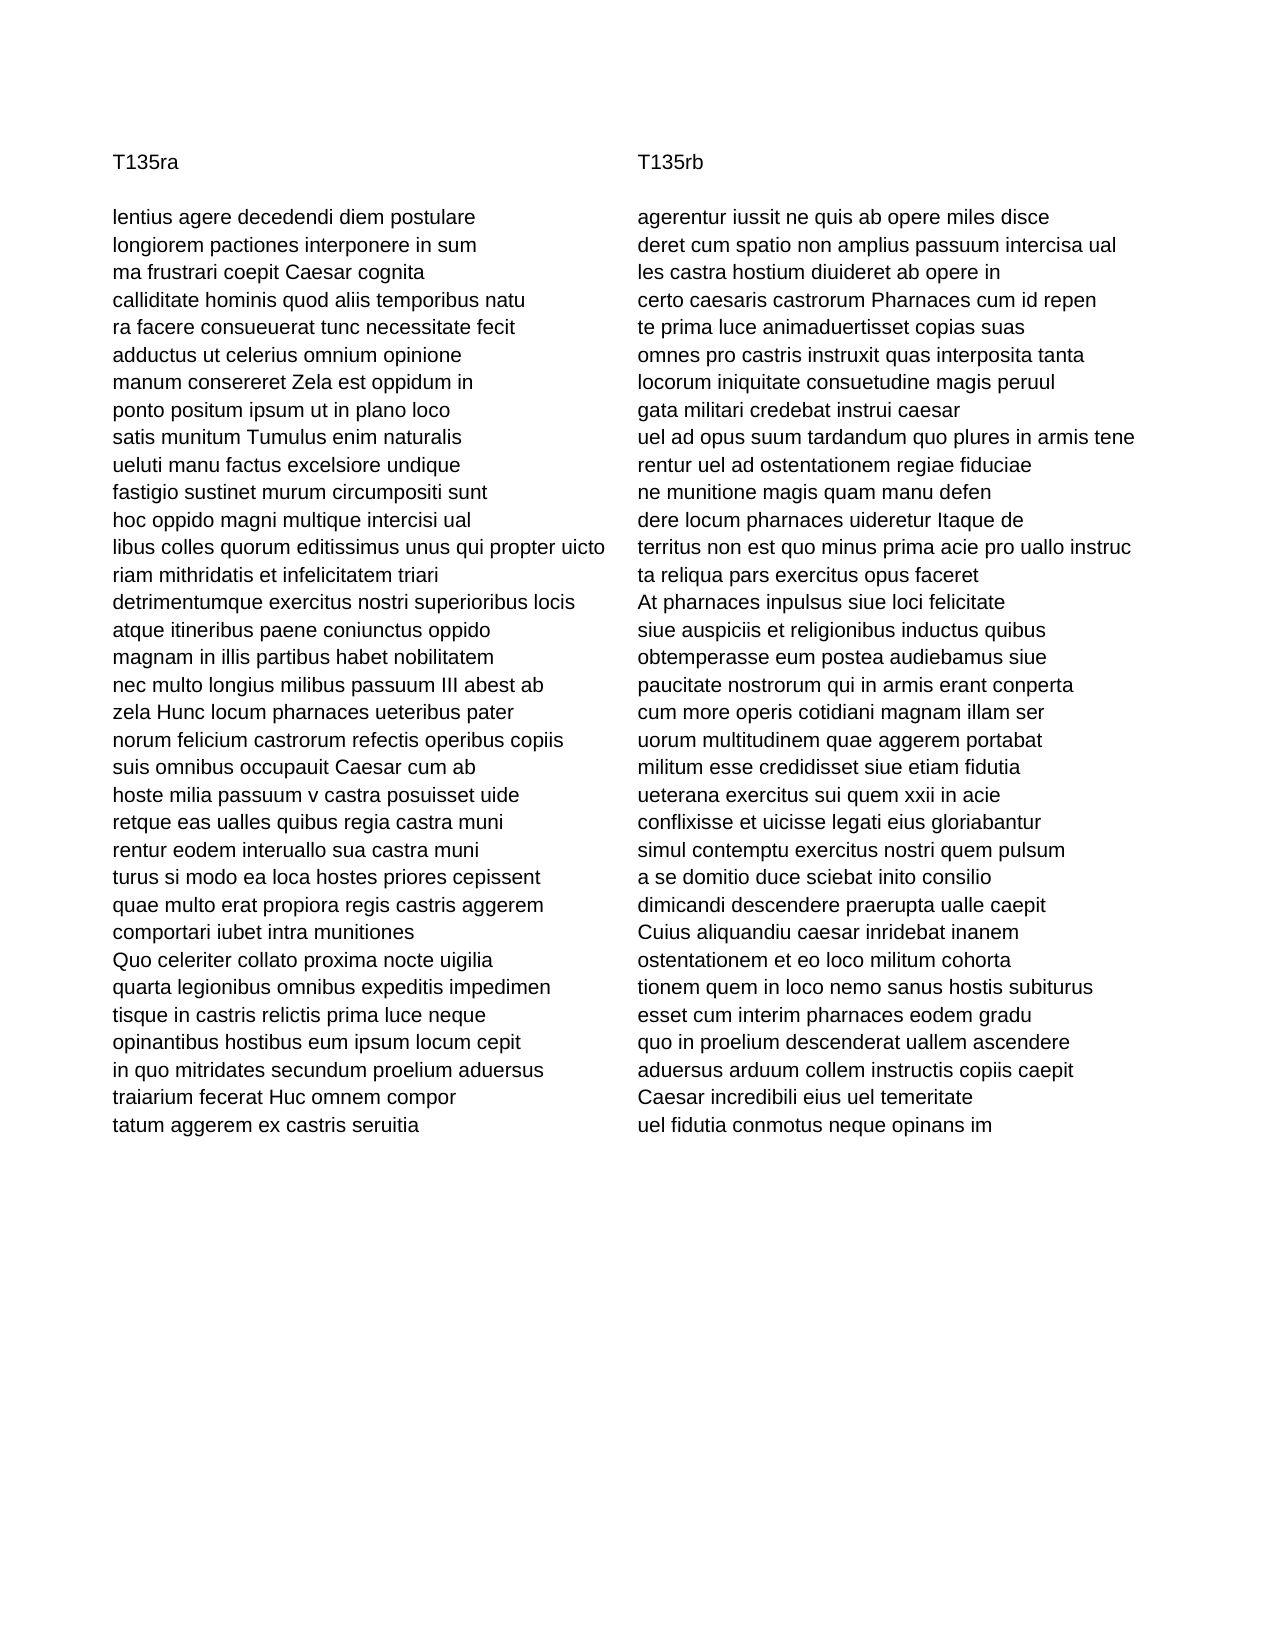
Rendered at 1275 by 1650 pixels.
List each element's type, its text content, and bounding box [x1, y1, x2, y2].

text traiarium fecerat Huc omnem compor [112, 1085, 637, 1109]
text ueterana exercitus sui quem xxii in acie [637, 782, 1181, 806]
text ostentationem et eo loco militum cohorta [637, 947, 1181, 971]
text quae multo erat propiora regis castris aggerem [112, 892, 637, 916]
text longiorem pactiones interponere in sum [112, 232, 637, 256]
text ponto positum ipsum ut in plano loco [112, 397, 637, 421]
text siue auspiciis et religionibus inductus quibus [637, 617, 1181, 641]
text Quo celeriter collato proxima nocte uigilia [112, 947, 637, 971]
text simul contemptu exercitus nostri quem pulsum [637, 837, 1181, 861]
text les castra hostium diuideret ab opere in [637, 260, 1181, 284]
text hoste milia passuum v castra posuisset uide [112, 782, 637, 806]
text territus non est quo minus prima acie pro uallo instruc [637, 535, 1181, 559]
text lentius agere decedendi diem postulare [112, 205, 637, 229]
text ma frustrari coepit Caesar cognita [112, 260, 637, 284]
text deret cum spatio non amplius passuum intercisa ual [637, 232, 1181, 256]
text omnes pro castris instruxit quas interposita tanta [637, 342, 1181, 366]
text dere locum pharnaces uideretur Itaque de [637, 507, 1181, 531]
text quarta legionibus omnibus expeditis impedimen [112, 975, 637, 999]
text tionem quem in loco nemo sanus hostis subiturus [637, 975, 1181, 999]
text turus si modo ea loca hostes priores cepissent [112, 865, 637, 889]
text ta reliqua pars exercitus opus faceret [637, 562, 1181, 586]
text ne munitione magis quam manu defen [637, 480, 1181, 504]
text atque itineribus paene coniunctus oppido [112, 617, 637, 641]
text uel fidutia conmotus neque opinans im [637, 1112, 1181, 1136]
text opinantibus hostibus eum ipsum locum cepit [112, 1030, 637, 1054]
text esset cum interim pharnaces eodem gradu [637, 1002, 1181, 1026]
text tisque in castris relictis prima luce neque [112, 1002, 637, 1026]
text te prima luce animaduertisset copias suas [637, 315, 1181, 339]
text aduersus arduum collem instructis copiis caepit [637, 1057, 1181, 1081]
text certo caesaris castrorum Pharnaces cum id repen [637, 287, 1181, 311]
text At pharnaces inpulsus siue loci felicitate [637, 590, 1181, 614]
text adductus ut celerius omnium opinione [112, 342, 637, 366]
text agerentur iussit ne quis ab opere miles disce [637, 205, 1181, 229]
text gata militari credebat instrui caesar [637, 397, 1181, 421]
text uorum multitudinem quae aggerem portabat [637, 727, 1181, 751]
text comportari iubet intra munitiones [112, 920, 637, 944]
text hoc oppido magni multique intercisi ual [112, 507, 637, 531]
text nec multo longius milibus passuum III abest ab [112, 672, 637, 696]
text satis munitum Tumulus enim naturalis [112, 425, 637, 449]
text ra facere consueuerat tunc necessitate fecit [112, 315, 637, 339]
text magnam in illis partibus habet nobilitatem [112, 645, 637, 669]
text cum more operis cotidiani magnam illam ser [637, 700, 1181, 724]
text manum consereret Zela est oppidum in [112, 370, 637, 394]
text a se domitio duce sciebat inito consilio [637, 865, 1181, 889]
text fastigio sustinet murum circumpositi sunt [112, 480, 637, 504]
text dimicandi descendere praerupta ualle caepit [637, 892, 1181, 916]
text libus colles quorum editissimus unus qui propter uicto [112, 535, 637, 559]
text zela Hunc locum pharnaces ueteribus pater [112, 700, 637, 724]
text detrimentumque exercitus nostri superioribus locis [112, 590, 637, 614]
text obtemperasse eum postea audiebamus siue [637, 645, 1181, 669]
text uel ad opus suum tardandum quo plures in armis tene [637, 425, 1181, 449]
text conflixisse et uicisse legati eius gloriabantur [637, 810, 1181, 834]
text tatum aggerem ex castris seruitia [112, 1112, 637, 1136]
text T135rb [637, 150, 1181, 174]
text quo in proelium descenderat uallem ascendere [637, 1030, 1181, 1054]
text ueluti manu factus excelsiore undique [112, 452, 637, 476]
text retque eas ualles quibus regia castra muni [112, 810, 637, 834]
text locorum iniquitate consuetudine magis peruul [637, 370, 1181, 394]
text rentur uel ad ostentationem regiae fiduciae [637, 452, 1181, 476]
text Cuius aliquandiu caesar inridebat inanem [637, 920, 1181, 944]
text militum esse credidisset siue etiam fidutia [637, 755, 1181, 779]
text T135ra [112, 150, 637, 174]
text rentur eodem interuallo sua castra muni [112, 837, 637, 861]
text paucitate nostrorum qui in armis erant conperta [637, 672, 1181, 696]
text riam mithridatis et infelicitatem triari [112, 562, 637, 586]
text Caesar incredibili eius uel temeritate [637, 1085, 1181, 1109]
text suis omnibus occupauit Caesar cum ab [112, 755, 637, 779]
text norum felicium castrorum refectis operibus copiis [112, 727, 637, 751]
text calliditate hominis quod aliis temporibus natu [112, 287, 637, 311]
text in quo mitridates secundum proelium aduersus [112, 1057, 637, 1081]
